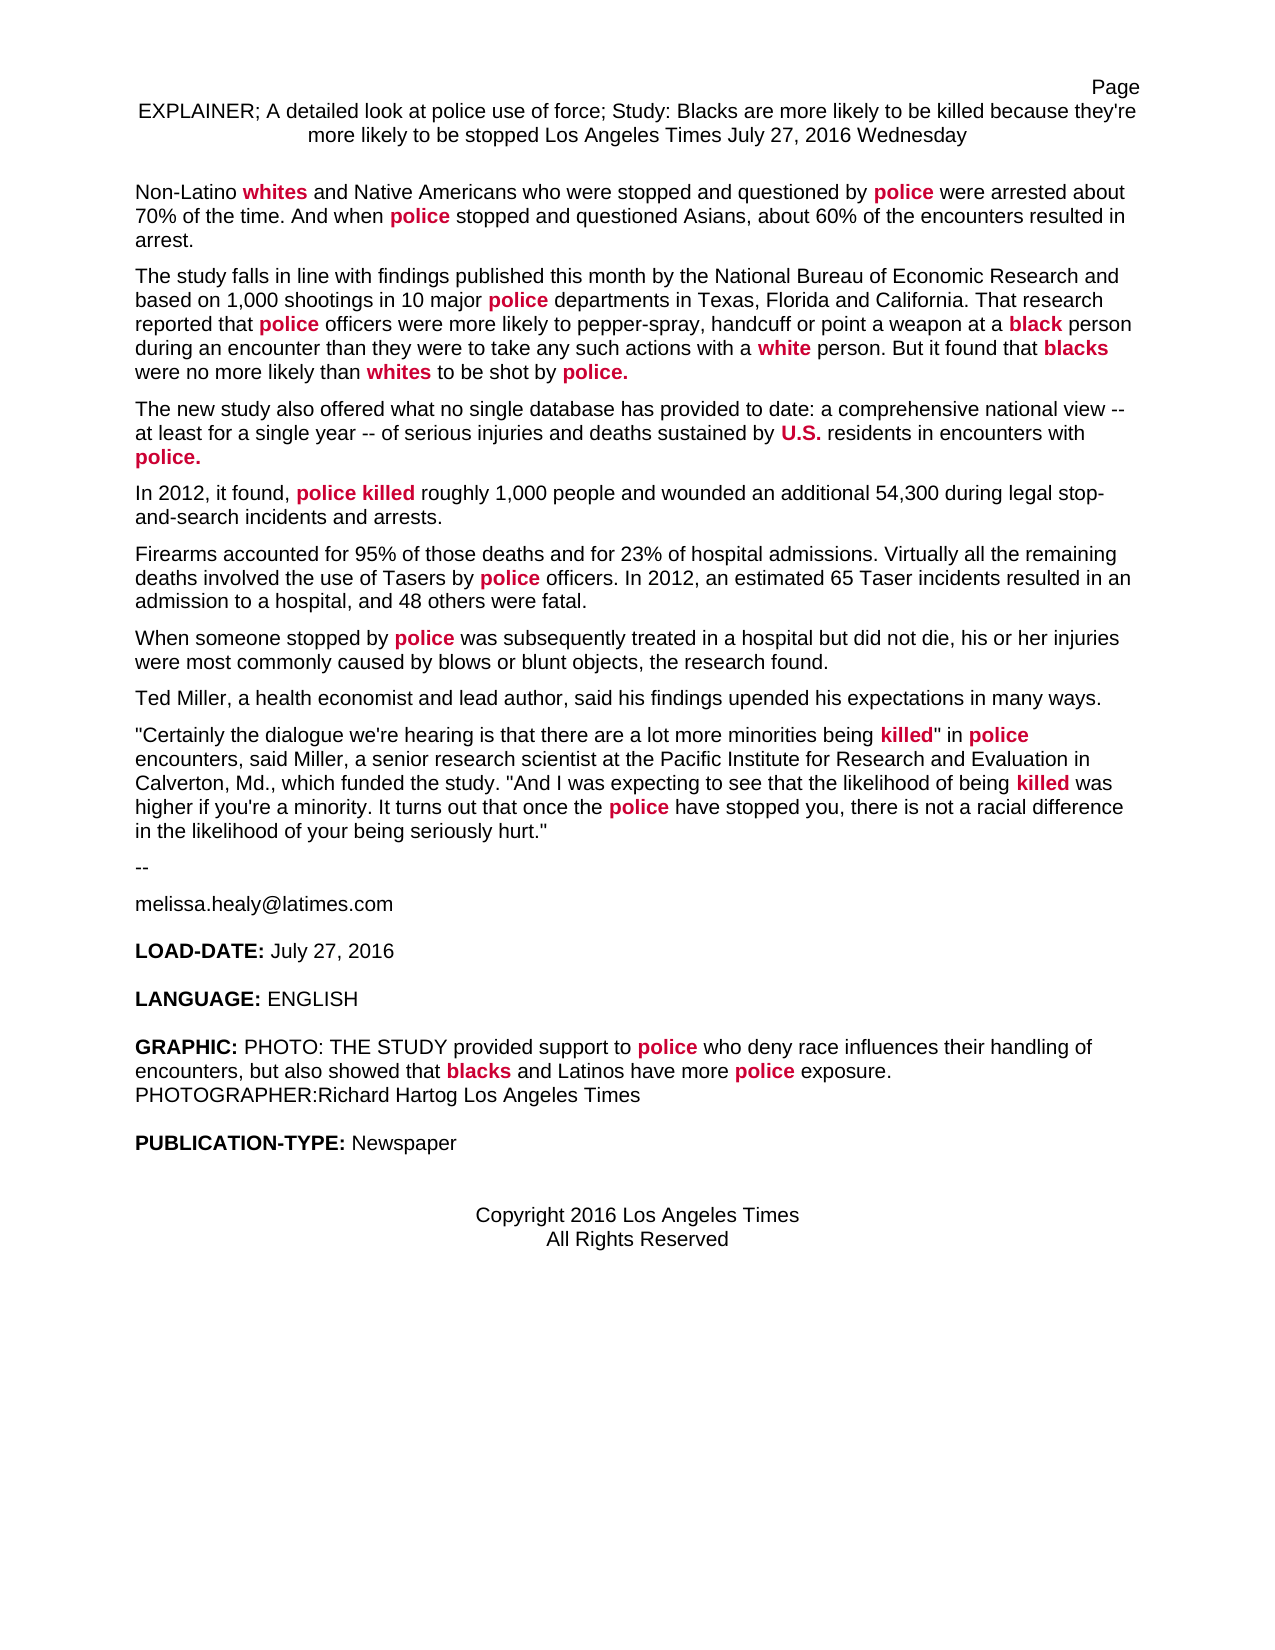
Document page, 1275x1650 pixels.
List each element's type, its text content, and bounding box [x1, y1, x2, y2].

text The new study also offered what no single database has provided to date: a comprehensive national view -- at least for a single year -- of serious injuries and deaths sustained by U.S. residents in encounters with police. [135, 397, 1140, 468]
text LANGUAGE: ENGLISH [135, 987, 1140, 1011]
text The study falls in line with findings published this month by the National Bureau of Economic Research and based on 1,000 shootings in 10 major police departments in Texas, Florida and California. That research reported that police officers were more likely to pepper-spray, handcuff or point a weapon at a black person during an encounter than they were to take any such actions with a white person. But it found that blacks were no more likely than whites to be shot by police. [135, 264, 1140, 384]
text "Certainly the dialogue we're hearing is that there are a lot more minorities being killed" in police encounters, said Miller, a senior research scientist at the Pacific Institute for Research and Evaluation in Calverton, Md., which funded the study. "And I was expecting to see that the likelihood of being killed was higher if you're a minority. It turns out that once the police have stopped you, there is not a racial difference in the likelihood of your being seriously hurt." [135, 723, 1140, 842]
text melissa.healy@latimes.com [135, 891, 1140, 915]
text In 2012, it found, police killed roughly 1,000 people and wounded an additional 54,300 during legal stop-and-search incidents and arrests. [135, 481, 1140, 529]
text Firearms accounted for 95% of those deaths and for 23% of hospital admissions. Virtually all the remaining deaths involved the use of Tasers by police officers. In 2012, an estimated 65 Taser incidents resulted in an admission to a hospital, and 48 others were fatal. [135, 541, 1140, 613]
text Copyright 2016 Los Angeles Times [135, 1203, 1140, 1227]
text All Rights Reserved [135, 1227, 1140, 1251]
text LOAD-DATE: July 27, 2016 [135, 939, 1140, 963]
text -- [135, 855, 1140, 879]
text GRAPHIC: PHOTO: THE STUDY provided support to police who deny race influences their handling of encounters, but also showed that blacks and Latinos have more police exposure. PHOTOGRAPHER:Richard Hartog Los Angeles Times [135, 1035, 1140, 1107]
text PUBLICATION-TYPE: Newspaper [135, 1131, 1140, 1155]
text When someone stopped by police was subsequently treated in a hospital but did not die, his or her injuries were most commonly caused by blows or blunt objects, the research found. [135, 626, 1140, 674]
text Ted Miller, a health economist and lead author, said his findings upended his expectations in many ways. [135, 686, 1140, 710]
text Non-Latino whites and Native Americans who were stopped and questioned by police were arrested about 70% of the time. And when police stopped and questioned Asians, about 60% of the encounters resulted in arrest. [135, 180, 1140, 252]
